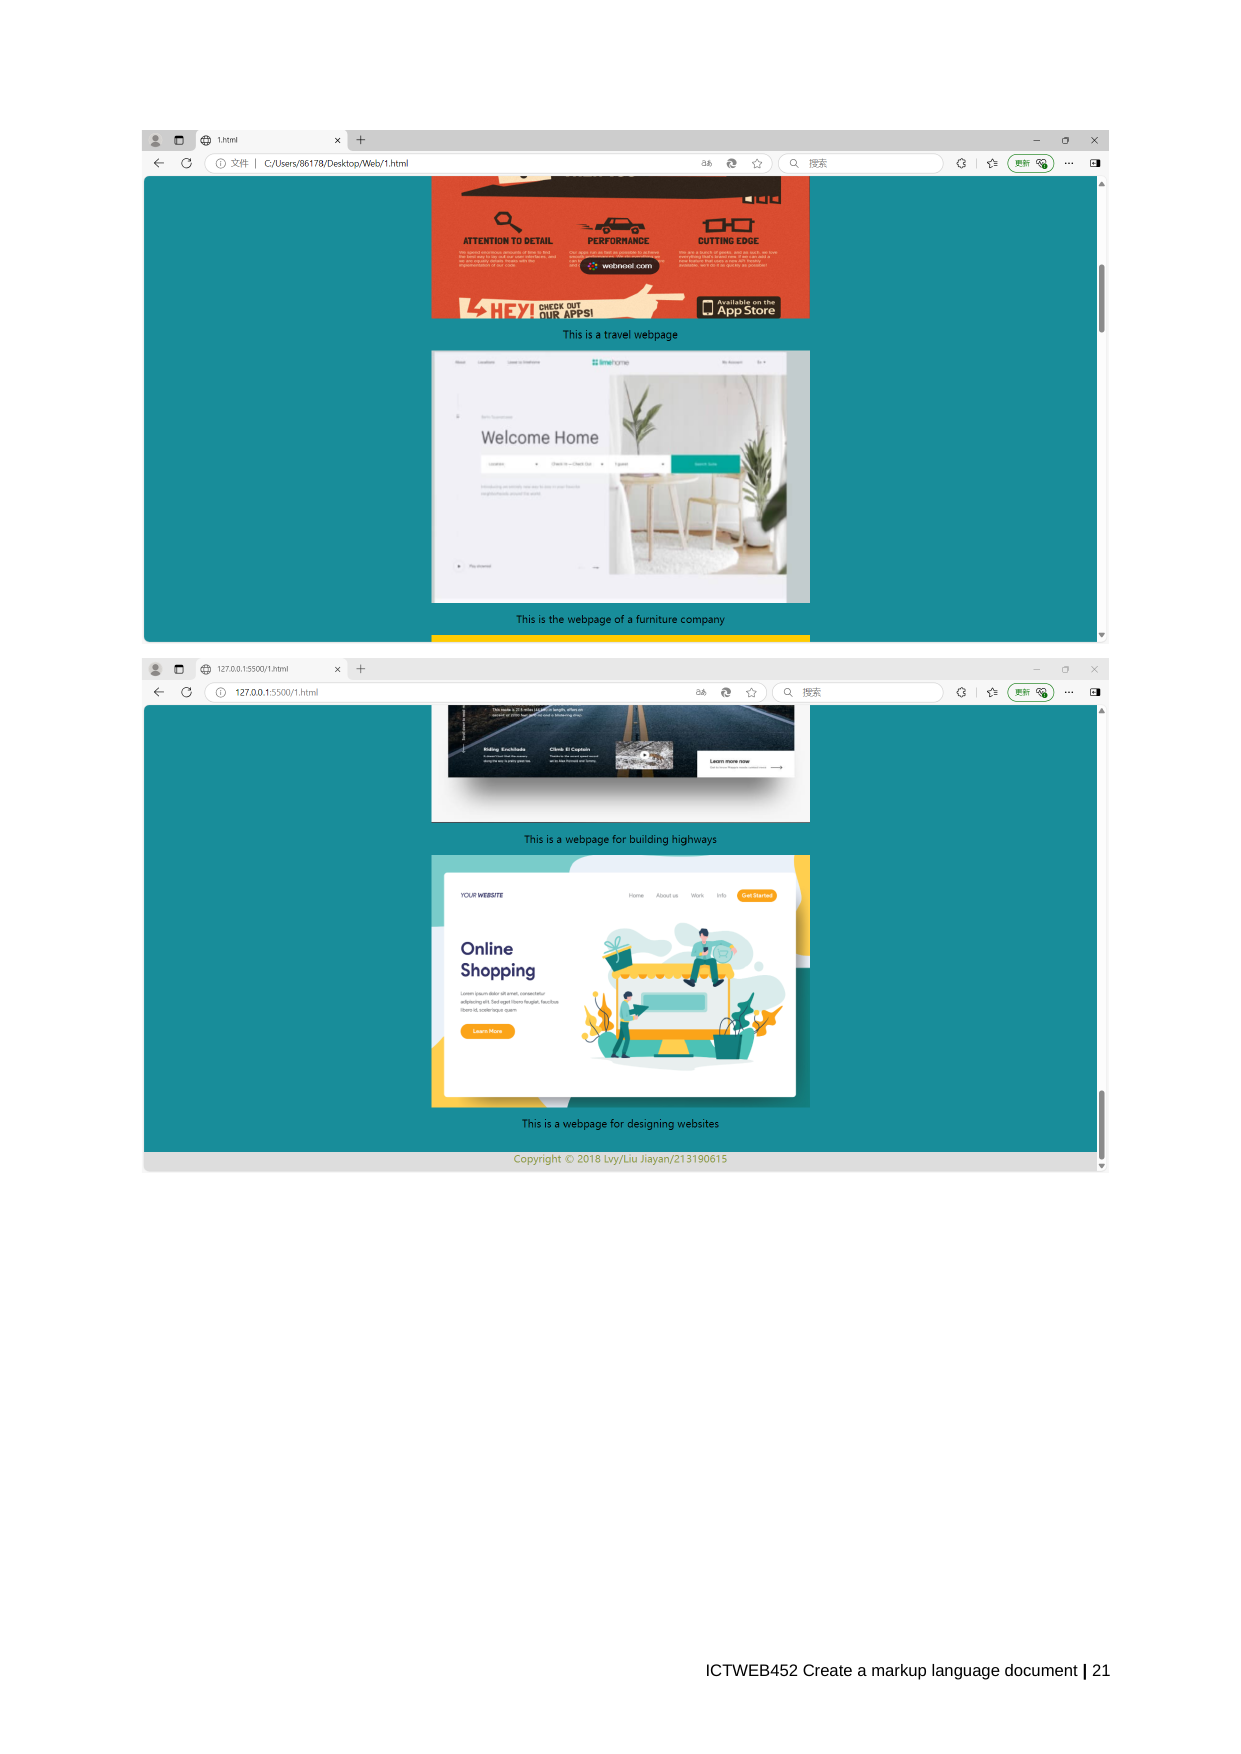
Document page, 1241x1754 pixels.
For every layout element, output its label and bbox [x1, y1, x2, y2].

picture [141, 130, 1109, 644]
picture [141, 658, 1109, 1173]
